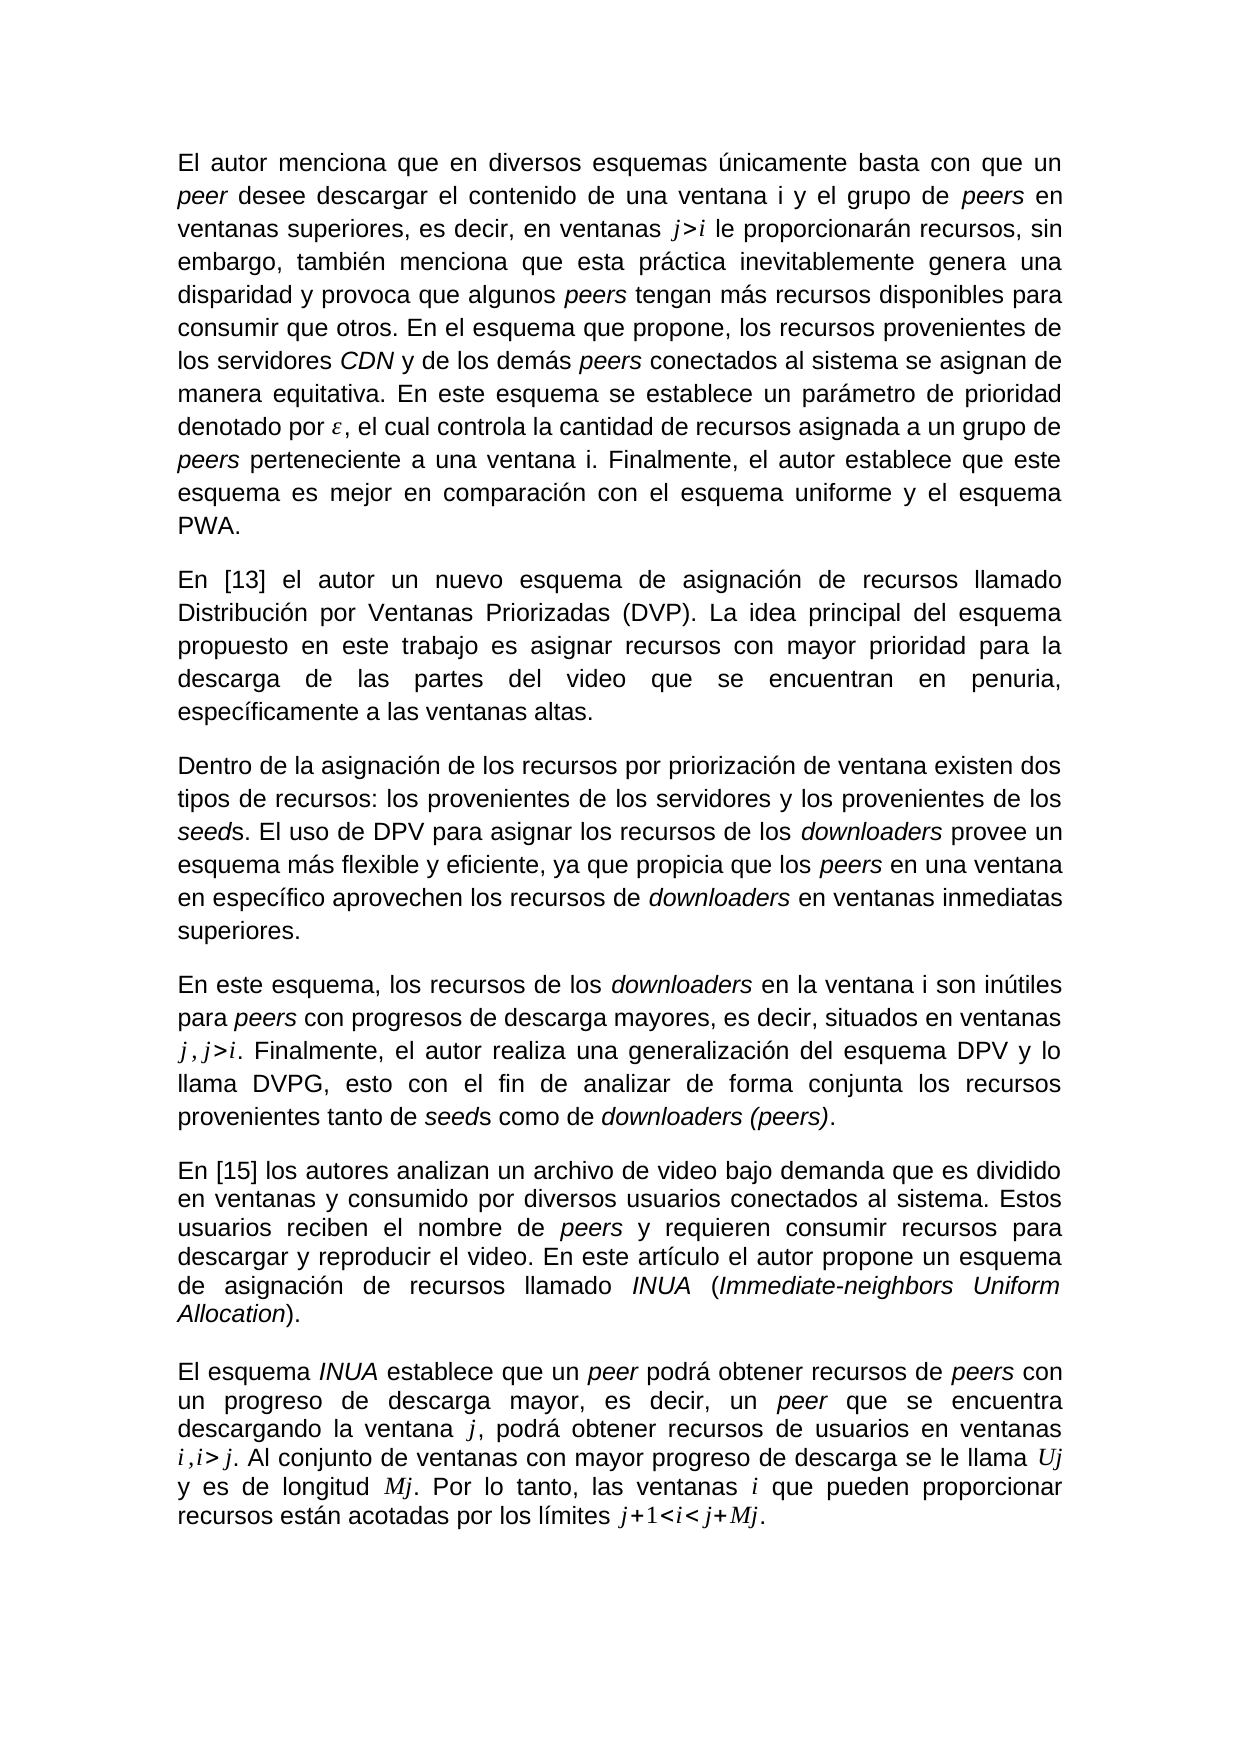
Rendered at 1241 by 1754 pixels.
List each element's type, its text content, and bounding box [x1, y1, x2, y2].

text En este esquema, los recursos de los downloaders en la ventana i son inútiles para peers con progresos de descarga mayores, es decir, situados en ventanas . Finalmente, el autor realiza una generalización del esquema DPV y lo llama DVPG, esto con el fin de analizar de forma conjunta los recursos provenientes tanto de seeds como de downloaders (peers). [177, 969, 1063, 1131]
text Dentro de la asignación de los recursos por priorización de ventana existen dos tipos de recursos: los provenientes de los servidores y los provenientes de los seeds. El uso de DPV para asignar los recursos de los downloaders provee un esquema más flexible y eficiente, ya que propicia que los peers en una ventana en específico aprovechen los recursos de downloaders en ventanas inmediatas superiores. [177, 751, 1063, 944]
text En los autores analizan un archivo de video bajo demanda que es dividido en ventanas y consumido por diversos usuarios conectados al sistema. Estos usuarios reciben el nombre de peers y requieren consumir recursos para descargar y reproducir el video. En este artículo el autor propone un esquema de asignación de recursos llamado INUA (Immediate-neighbors Uniform Allocation). [177, 1156, 1063, 1328]
text El autor menciona que en diversos esquemas únicamente basta con que un peer desee descargar el contenido de una ventana i y el grupo de peers en ventanas superiores, es decir, en ventanas le proporcionarán recursos, sin embargo, también menciona que esta práctica inevitablemente genera una disparidad y provoca que algunos peers tengan más recursos disponibles para consumir que otros. En el esquema que propone, los recursos provenientes de los servidores CDN y de los demás peers conectados al sistema se asignan de manera equitativa. En este esquema se establece un parámetro de prioridad denotado por , el cual controla la cantidad de recursos asignada a un grupo de peers perteneciente a una ventana i. Finalmente, el autor establece que este esquema es mejor en comparación con el esquema uniforme y el esquema PWA. [177, 148, 1063, 539]
text En el autor un nuevo esquema de asignación de recursos llamado Distribución por Ventanas Priorizadas (DVP). La idea principal del esquema propuesto en este trabajo es asignar recursos con mayor prioridad para la descarga de las partes del video que se encuentran en penuria, específicamente a las ventanas altas. [177, 565, 1063, 726]
